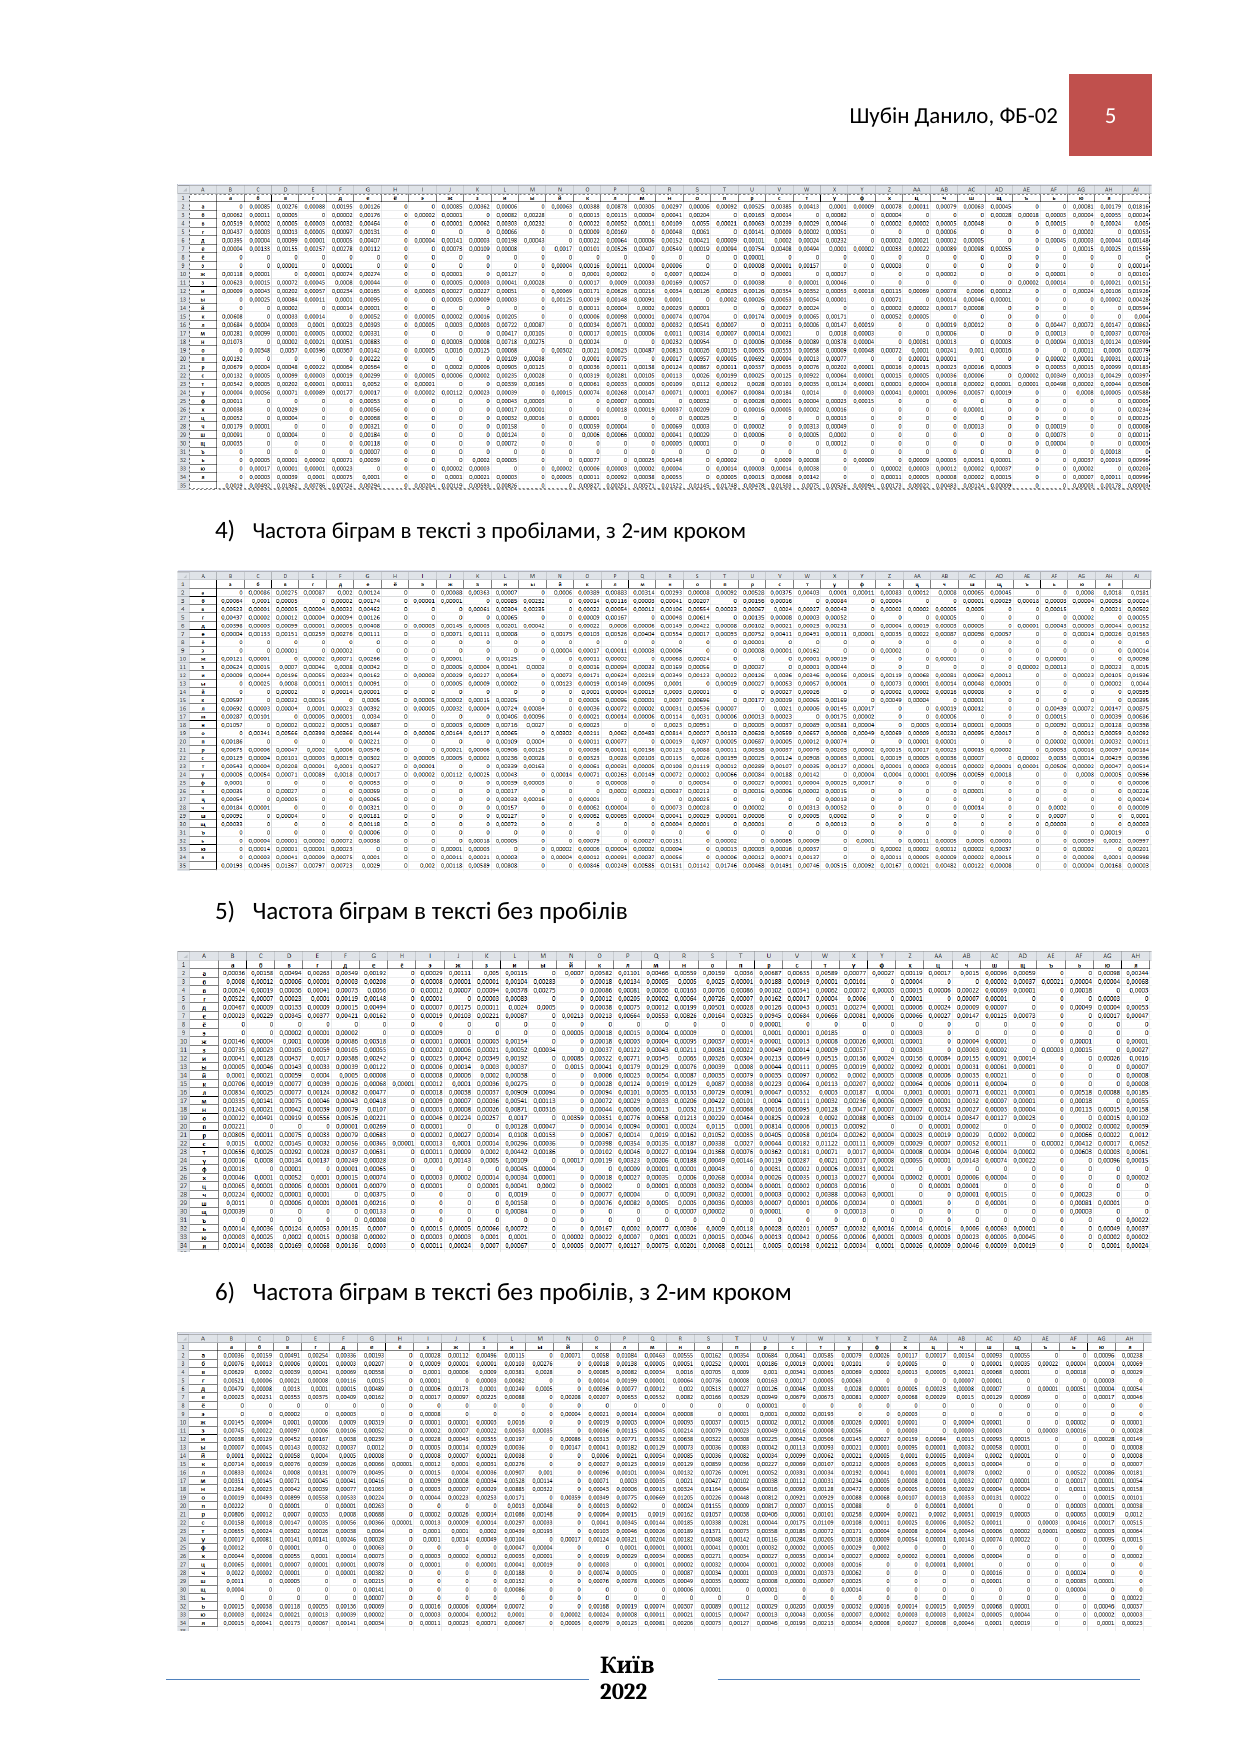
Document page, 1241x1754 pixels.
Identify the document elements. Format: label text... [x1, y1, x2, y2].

picture [177, 570, 1152, 871]
picture [177, 1332, 1152, 1631]
picture [177, 951, 1152, 1252]
list Частота біграм в тексті з пробілами, з 2-им кроком [215, 515, 1152, 545]
picture [177, 184, 1152, 490]
list Частота біграм в тексті без пробілів [215, 895, 1152, 926]
list Частота біграм в тексті без пробілів, з 2-им кроком [215, 1276, 1152, 1307]
